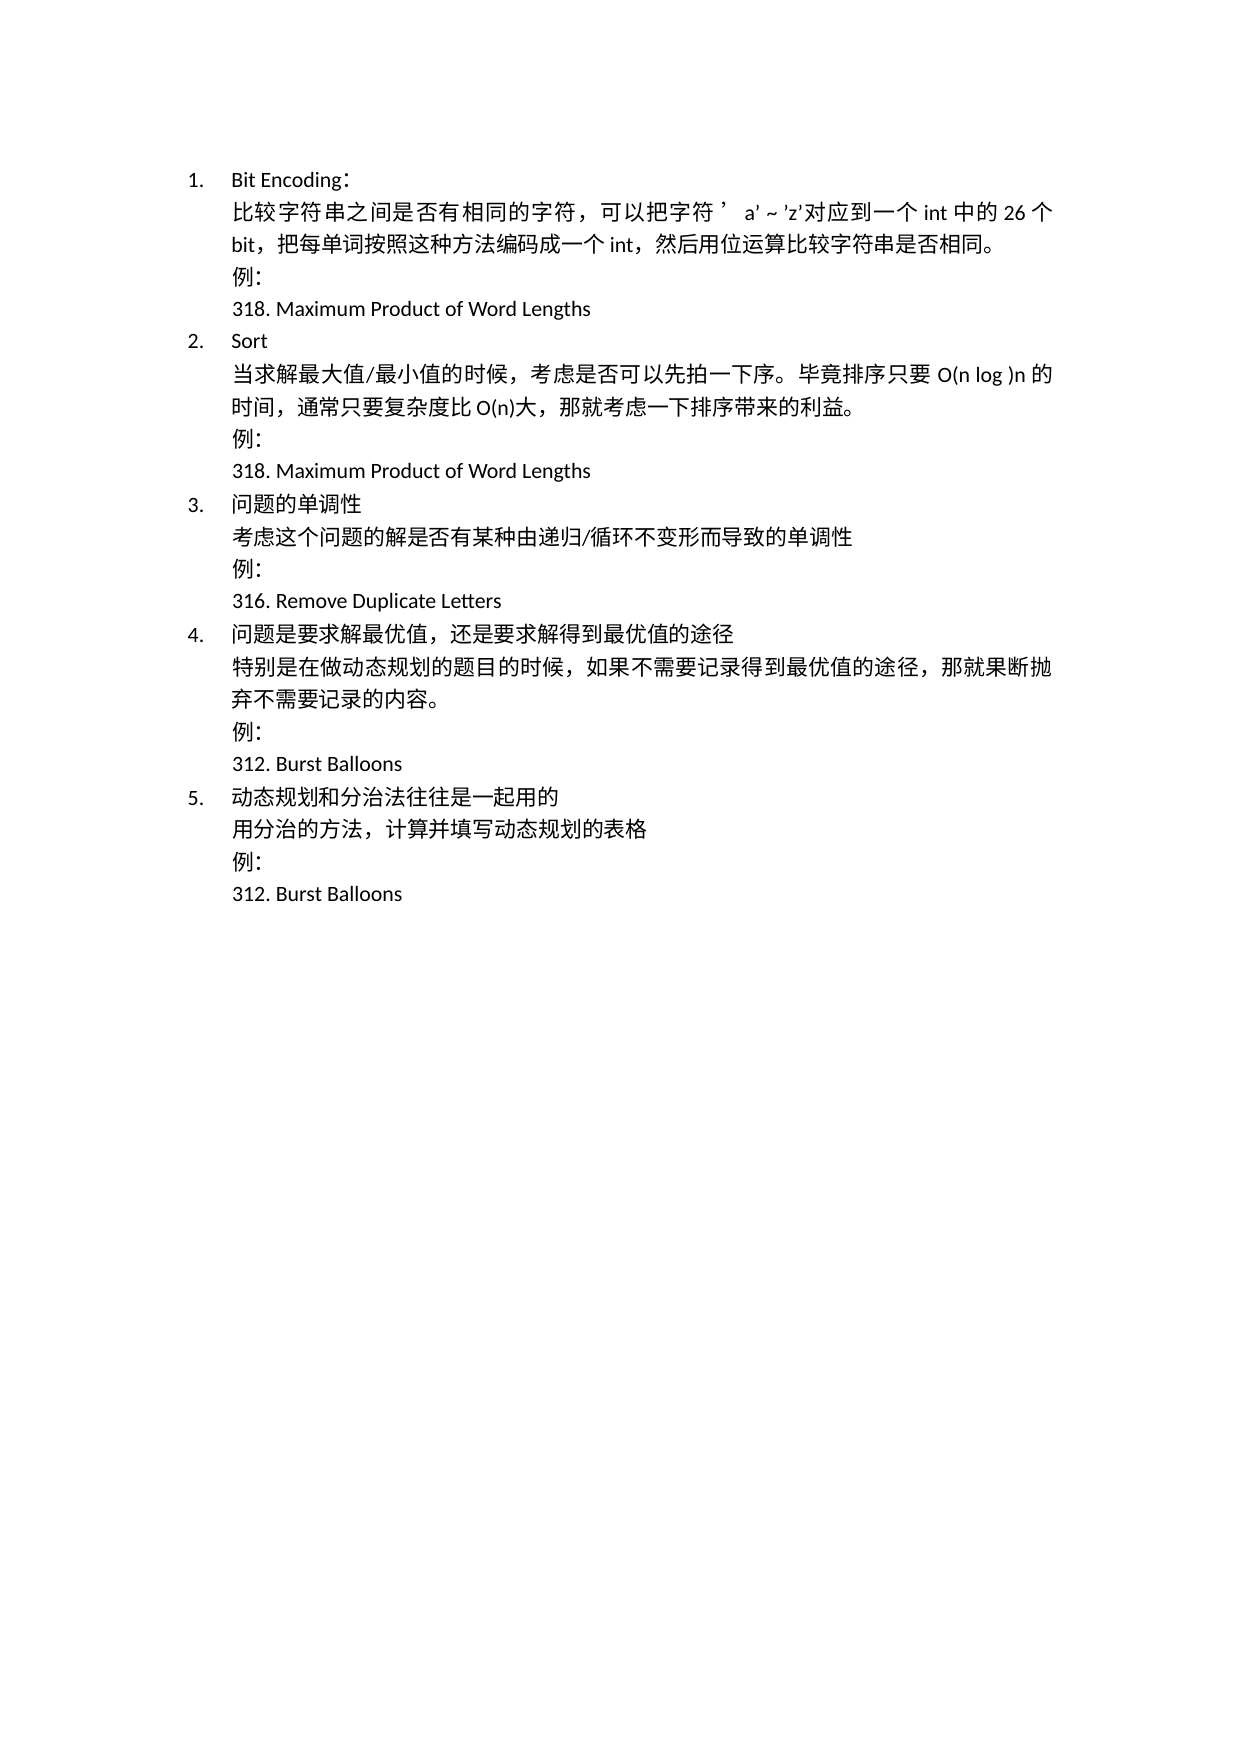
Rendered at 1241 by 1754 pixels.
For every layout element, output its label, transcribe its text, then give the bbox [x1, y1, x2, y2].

list 312. Burst Balloons [231, 877, 1053, 909]
list 312. Burst Balloons [231, 747, 1053, 779]
list 特别是在做动态规划的题目的时候，如果不需要记录得到最优值的途径，那就果断抛弃不需要记录的内容。 [231, 649, 1053, 714]
list 例： [231, 259, 1053, 292]
list Bit Encoding： [187, 162, 1053, 194]
list 当求解最大值/最小值的时候，考虑是否可以先拍一下序。毕竟排序只要O(n log )n的时间，通常只要复杂度比O(n)大，那就考虑一下排序带来的利益。 [231, 357, 1053, 422]
list 问题的单调性 [187, 487, 1053, 519]
list 问题是要求解最优值，还是要求解得到最优值的途径 [187, 617, 1053, 649]
list 例： [231, 552, 1053, 584]
list Sort [187, 324, 1053, 357]
list 用分治的方法，计算并填写动态规划的表格 [231, 812, 1053, 844]
list 动态规划和分治法往往是一起用的 [187, 779, 1053, 812]
list 考虑这个问题的解是否有某种由递归/循环不变形而导致的单调性 [231, 519, 1053, 552]
list 比较字符串之间是否有相同的字符，可以把字符 ’a’ ~ ’z’对应到一个int中的26个bit，把每单词按照这种方法编码成一个int，然后用位运算比较字符串是否相同。 [231, 194, 1053, 259]
list 例： [231, 844, 1053, 877]
list 例： [231, 422, 1053, 454]
list 318. Maximum Product of Word Lengths [231, 292, 1053, 324]
list 318. Maximum Product of Word Lengths [231, 454, 1053, 487]
list 316. Remove Duplicate Letters [231, 584, 1053, 617]
list 例： [231, 714, 1053, 747]
